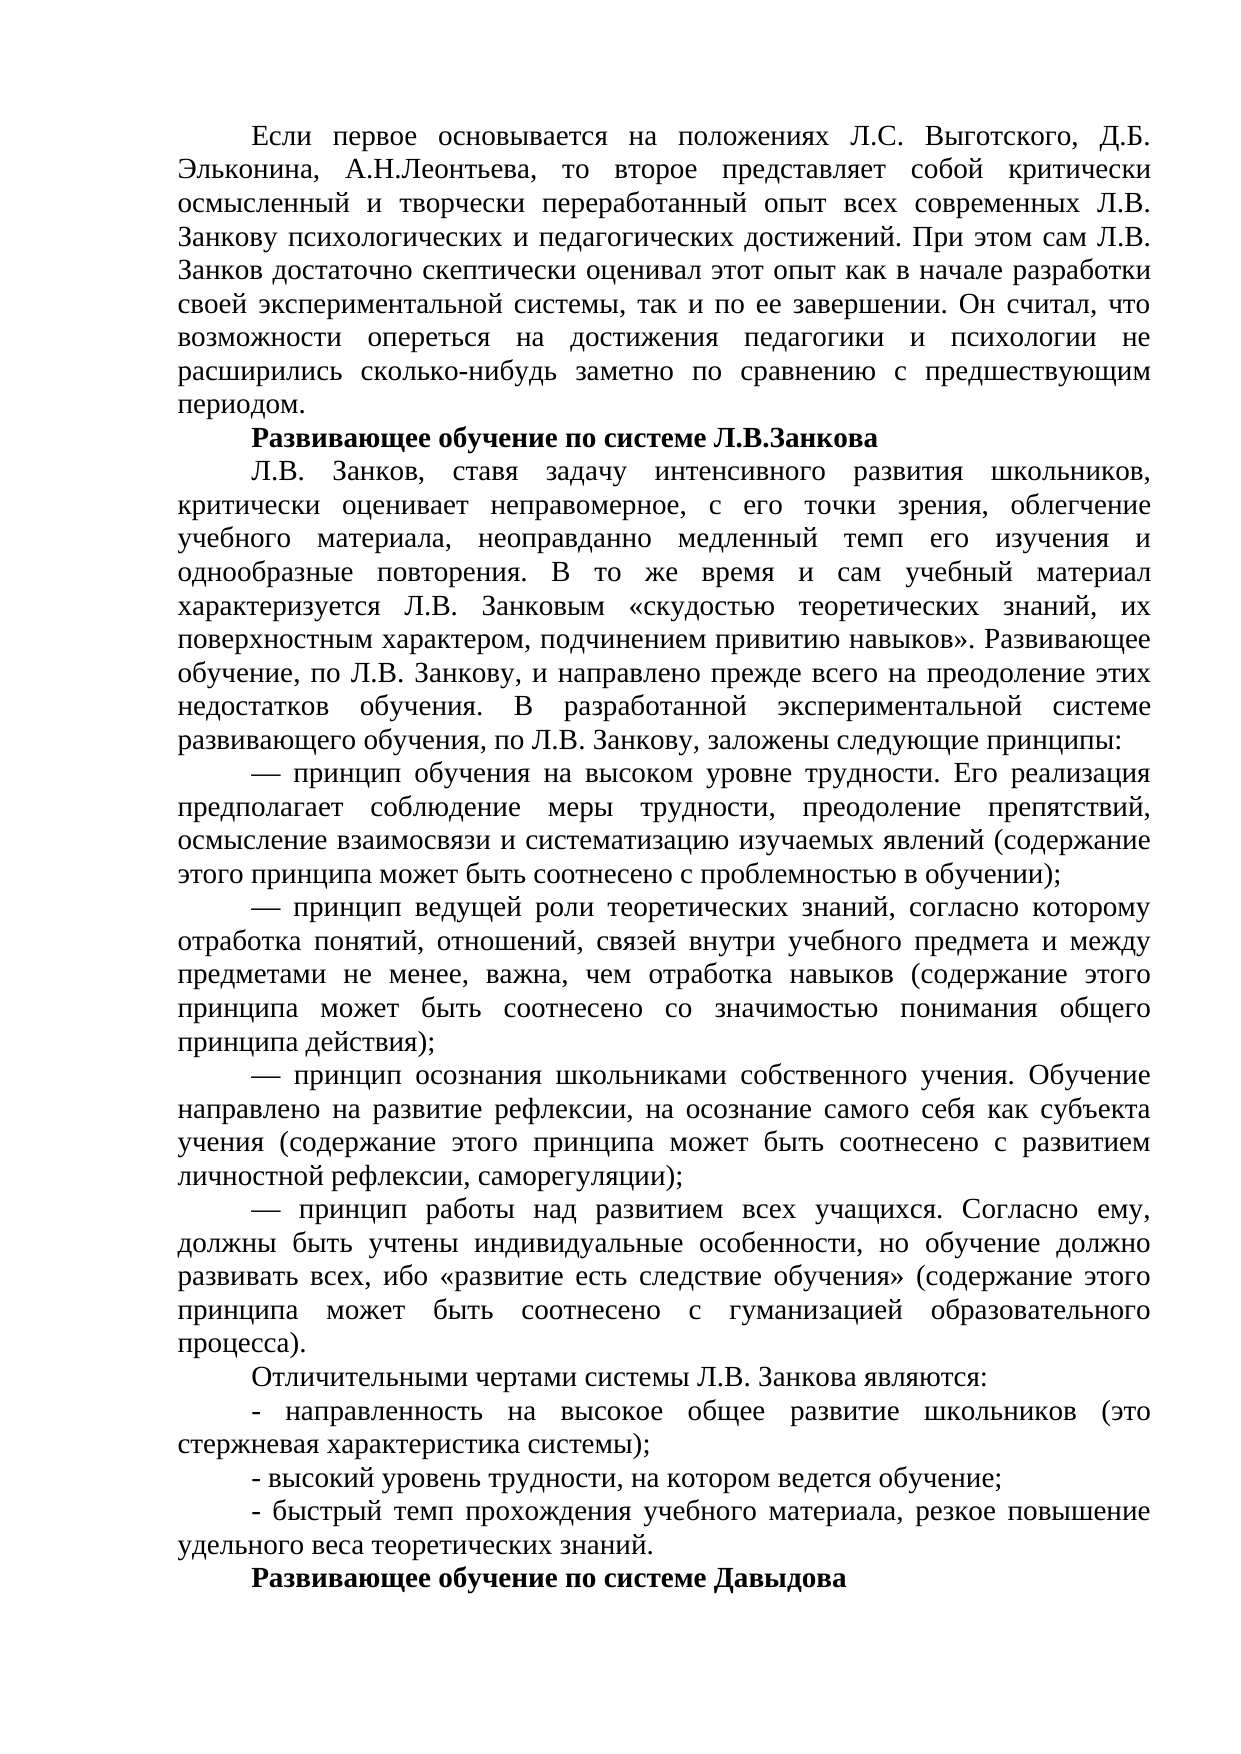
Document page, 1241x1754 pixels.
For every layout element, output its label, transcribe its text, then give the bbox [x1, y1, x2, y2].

text - быстрый темп прохождения учебного материала, резкое повышение удельного веса теоретических знаний. [177, 1493, 1152, 1560]
text Отличительными чертами системы Л.В. Занкова являются: [177, 1359, 1152, 1393]
text - высокий уровень трудности, на котором ведется обучение; [177, 1460, 1152, 1493]
text Развивающее обучение по системе Давыдова [177, 1560, 1152, 1594]
text — принцип осознания школьниками собственного учения. Обучение направлено на развитие рефлексии, на осознание самого себя как субъекта учения (содержание этого принципа может быть соотнесено с развитием личностной рефлексии, саморегуляции); [177, 1057, 1152, 1191]
text Если первое основывается на положениях Л.С. Выготского, Д.Б. Эльконина, А.Н.Леонтьева, то второе представляет собой критически осмысленный и творчески переработанный опыт всех современных Л.В. Занкову психологических и педагогических достижений. При этом сам Л.В. Занков достаточно скептически оценивал этот опыт как в начале разработки своей экспериментальной системы, так и по ее завершении. Он считал, что возможности опереться на достижения педагогики и психологии не расширились сколько-нибудь заметно по сравнению с предшествующим периодом. [177, 118, 1152, 420]
text Л.В. Занков, ставя задачу интенсивного развития школьников, критически оценивает неправомерное, с его точки зрения, облегчение учебного материала, неоправданно медленный темп его изучения и однообразные повторения. В то же время и сам учебный материал характеризуется Л.В. Занковым «скудостью теоретических знаний, их поверхностным характером, подчинением привитию навыков». Развивающее обучение, по Л.В. Занкову, и направлено прежде всего на преодоление этих недостатков обучения. В разработанной экспериментальной системе развивающего обучения, по Л.В. Занкову, заложены следующие принципы: [177, 453, 1152, 755]
text — принцип ведущей роли теоретических знаний, согласно которому отработка понятий, отношений, связей внутри учебного предмета и между предметами не менее, важна, чем отработка навыков (содержание этого принципа может быть соотнесено со значимостью понимания общего принципа действия); [177, 889, 1152, 1057]
text - направленность на высокое общее развитие школьников (это стержневая характеристика системы); [177, 1393, 1152, 1460]
text Развивающее обучение по системе Л.В.Занкова [177, 420, 1152, 453]
text — принцип обучения на высоком уровне трудности. Его реализация предполагает соблюдение меры трудности, преодоление препятствий, осмысление взаимосвязи и систематизацию изучаемых явлений (содержание этого принципа может быть соотнесено с проблемностью в обучении); [177, 755, 1152, 889]
text — принцип работы над развитием всех учащихся. Согласно ему, должны быть учтены индивидуальные особенности, но обучение должно развивать всех, ибо «развитие есть следствие обучения» (содержание этого принципа может быть соотнесено с гуманизацией образовательного процесса). [177, 1191, 1152, 1359]
